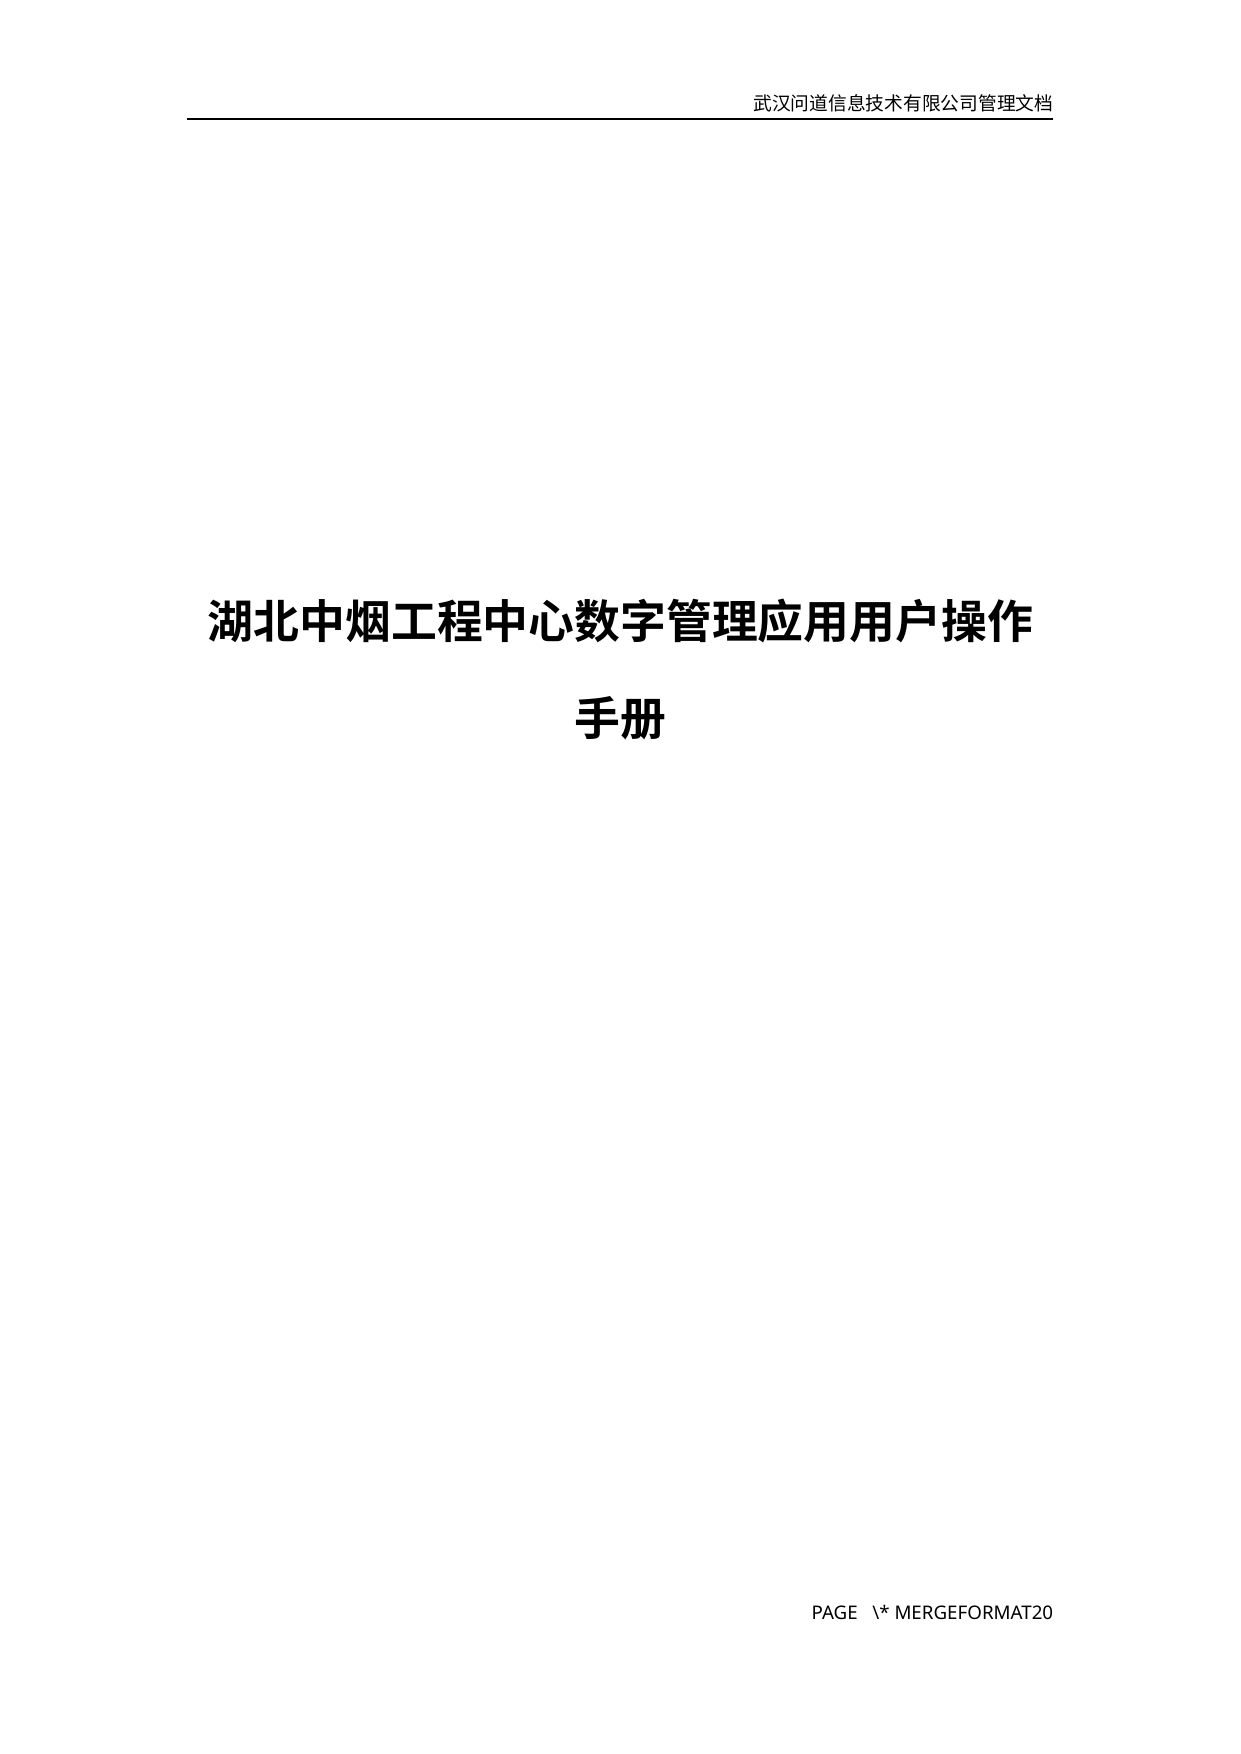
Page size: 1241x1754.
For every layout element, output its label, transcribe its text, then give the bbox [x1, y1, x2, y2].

text 湖北中烟工程中心数字管理应用用户操作手册 [187, 570, 1053, 765]
